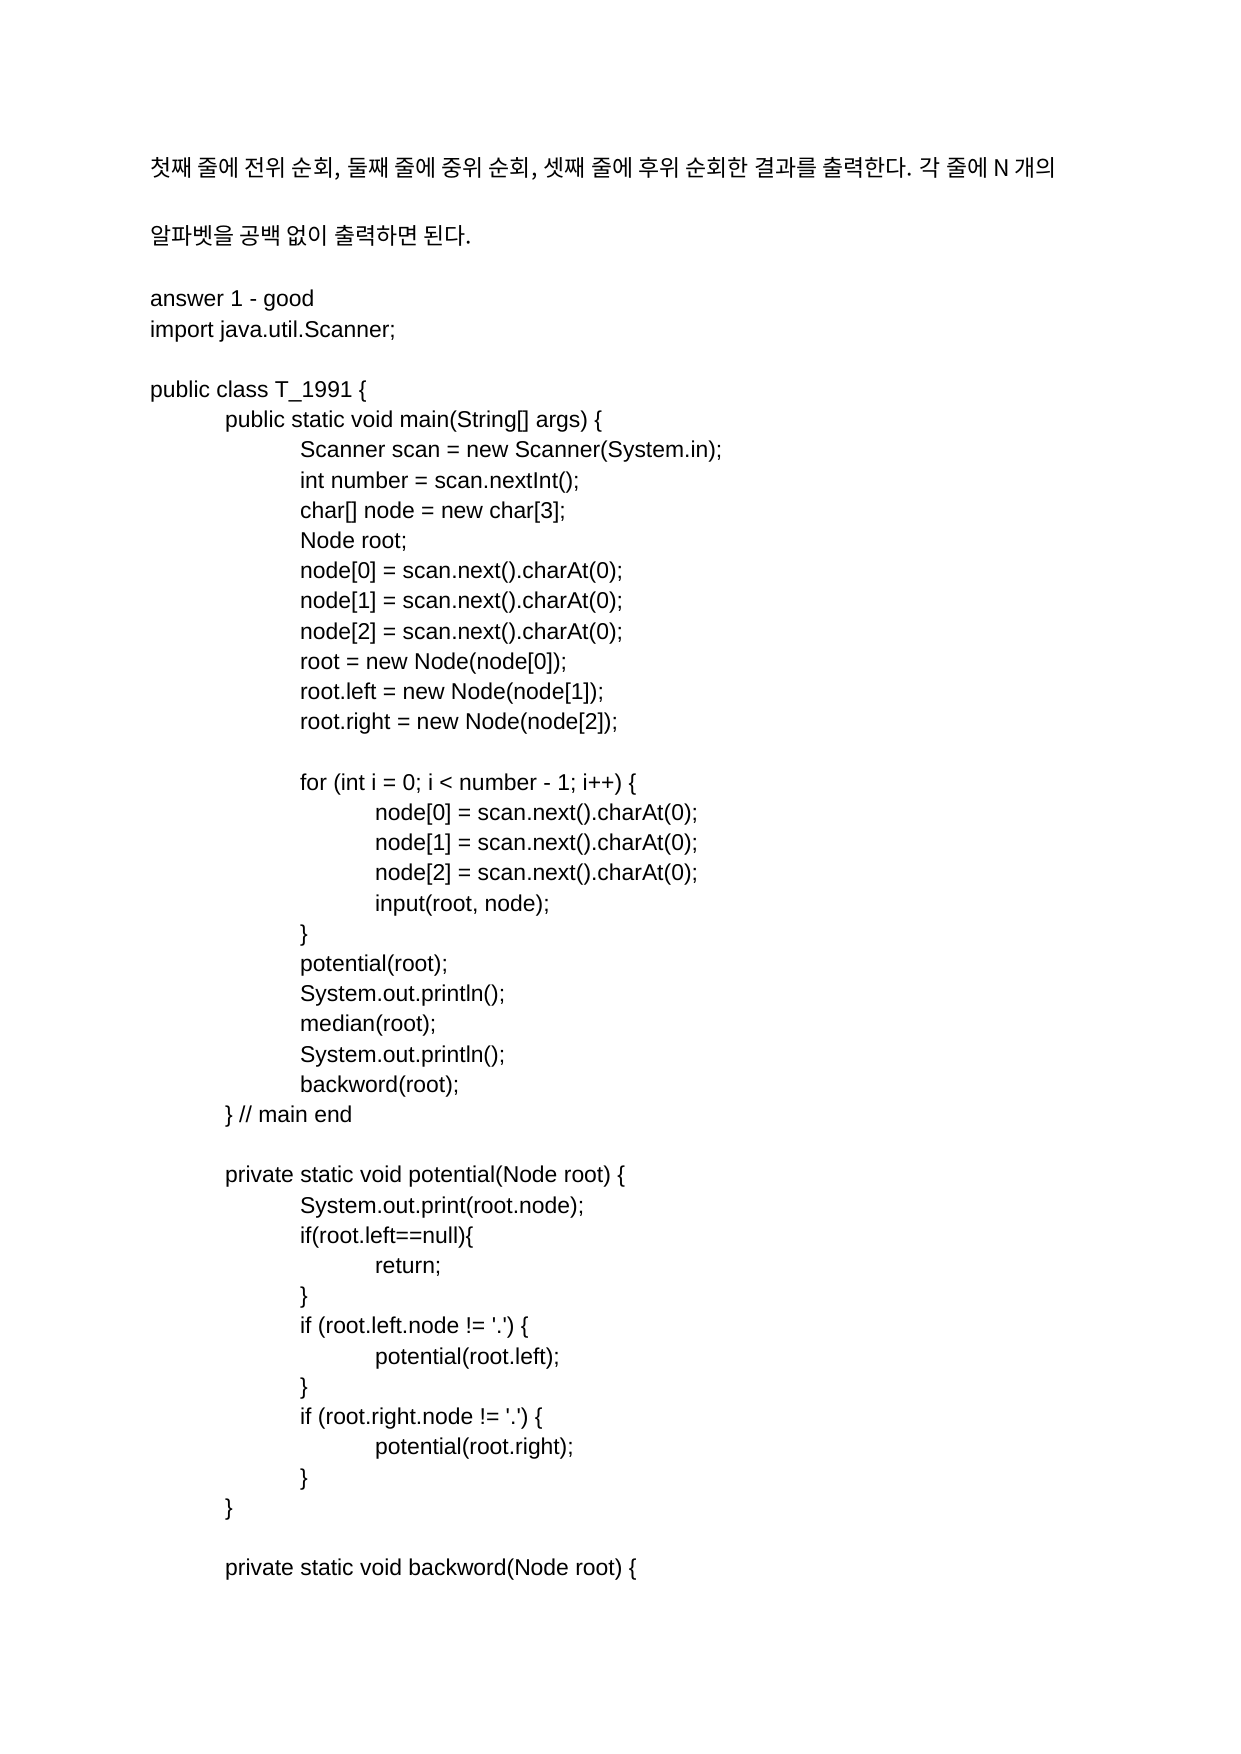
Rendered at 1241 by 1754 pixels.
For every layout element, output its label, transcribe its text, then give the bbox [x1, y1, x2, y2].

text 첫째 줄에 전위 순회, 둘째 줄에 중위 순회, 셋째 줄에 후위 순회한 결과를 출력한다. 각 줄에 N개의 알파벳을 공백 없이 출력하면 된다. [150, 150, 1090, 251]
text } [150, 1373, 1090, 1399]
text potential(root.right); [150, 1433, 1090, 1460]
text return; [150, 1252, 1090, 1278]
text private static void backword(Node root) { [150, 1554, 1090, 1581]
text node[1] = scan.next().charAt(0); [150, 587, 1090, 614]
text } [150, 1282, 1090, 1309]
text node[2] = scan.next().charAt(0); [150, 618, 1090, 644]
text public class T_1991 { [150, 376, 1090, 402]
text System.out.println(); [150, 980, 1090, 1007]
text char[] node = new char[3]; [150, 497, 1090, 523]
text node[0] = scan.next().charAt(0); [150, 799, 1090, 825]
text } [150, 1494, 1090, 1520]
text root = new Node(node[0]); [150, 648, 1090, 674]
text if(root.left==null){ [150, 1222, 1090, 1248]
text if (root.right.node != '.') { [150, 1403, 1090, 1429]
text for (int i = 0; i < number - 1; i++) { [150, 769, 1090, 795]
text System.out.println(); [150, 1041, 1090, 1067]
text answer 1 - good [150, 285, 1090, 312]
text } // main end [150, 1101, 1090, 1127]
text public static void main(String[] args) { [150, 406, 1090, 433]
text backword(root); [150, 1071, 1090, 1097]
text } [150, 920, 1090, 946]
text potential(root.left); [150, 1343, 1090, 1369]
text root.left = new Node(node[1]); [150, 678, 1090, 704]
text potential(root); [150, 950, 1090, 976]
text input(root, node); [150, 889, 1090, 916]
text import java.util.Scanner; [150, 316, 1090, 342]
text int number = scan.nextInt(); [150, 467, 1090, 493]
text root.right = new Node(node[2]); [150, 708, 1090, 735]
text median(root); [150, 1010, 1090, 1037]
text System.out.print(root.node); [150, 1192, 1090, 1218]
text } [150, 1463, 1090, 1490]
text Node root; [150, 527, 1090, 553]
text node[0] = scan.next().charAt(0); [150, 557, 1090, 584]
text Scanner scan = new Scanner(System.in); [150, 436, 1090, 463]
text node[2] = scan.next().charAt(0); [150, 859, 1090, 886]
text node[1] = scan.next().charAt(0); [150, 829, 1090, 856]
text private static void potential(Node root) { [150, 1161, 1090, 1188]
text if (root.left.node != '.') { [150, 1312, 1090, 1339]
